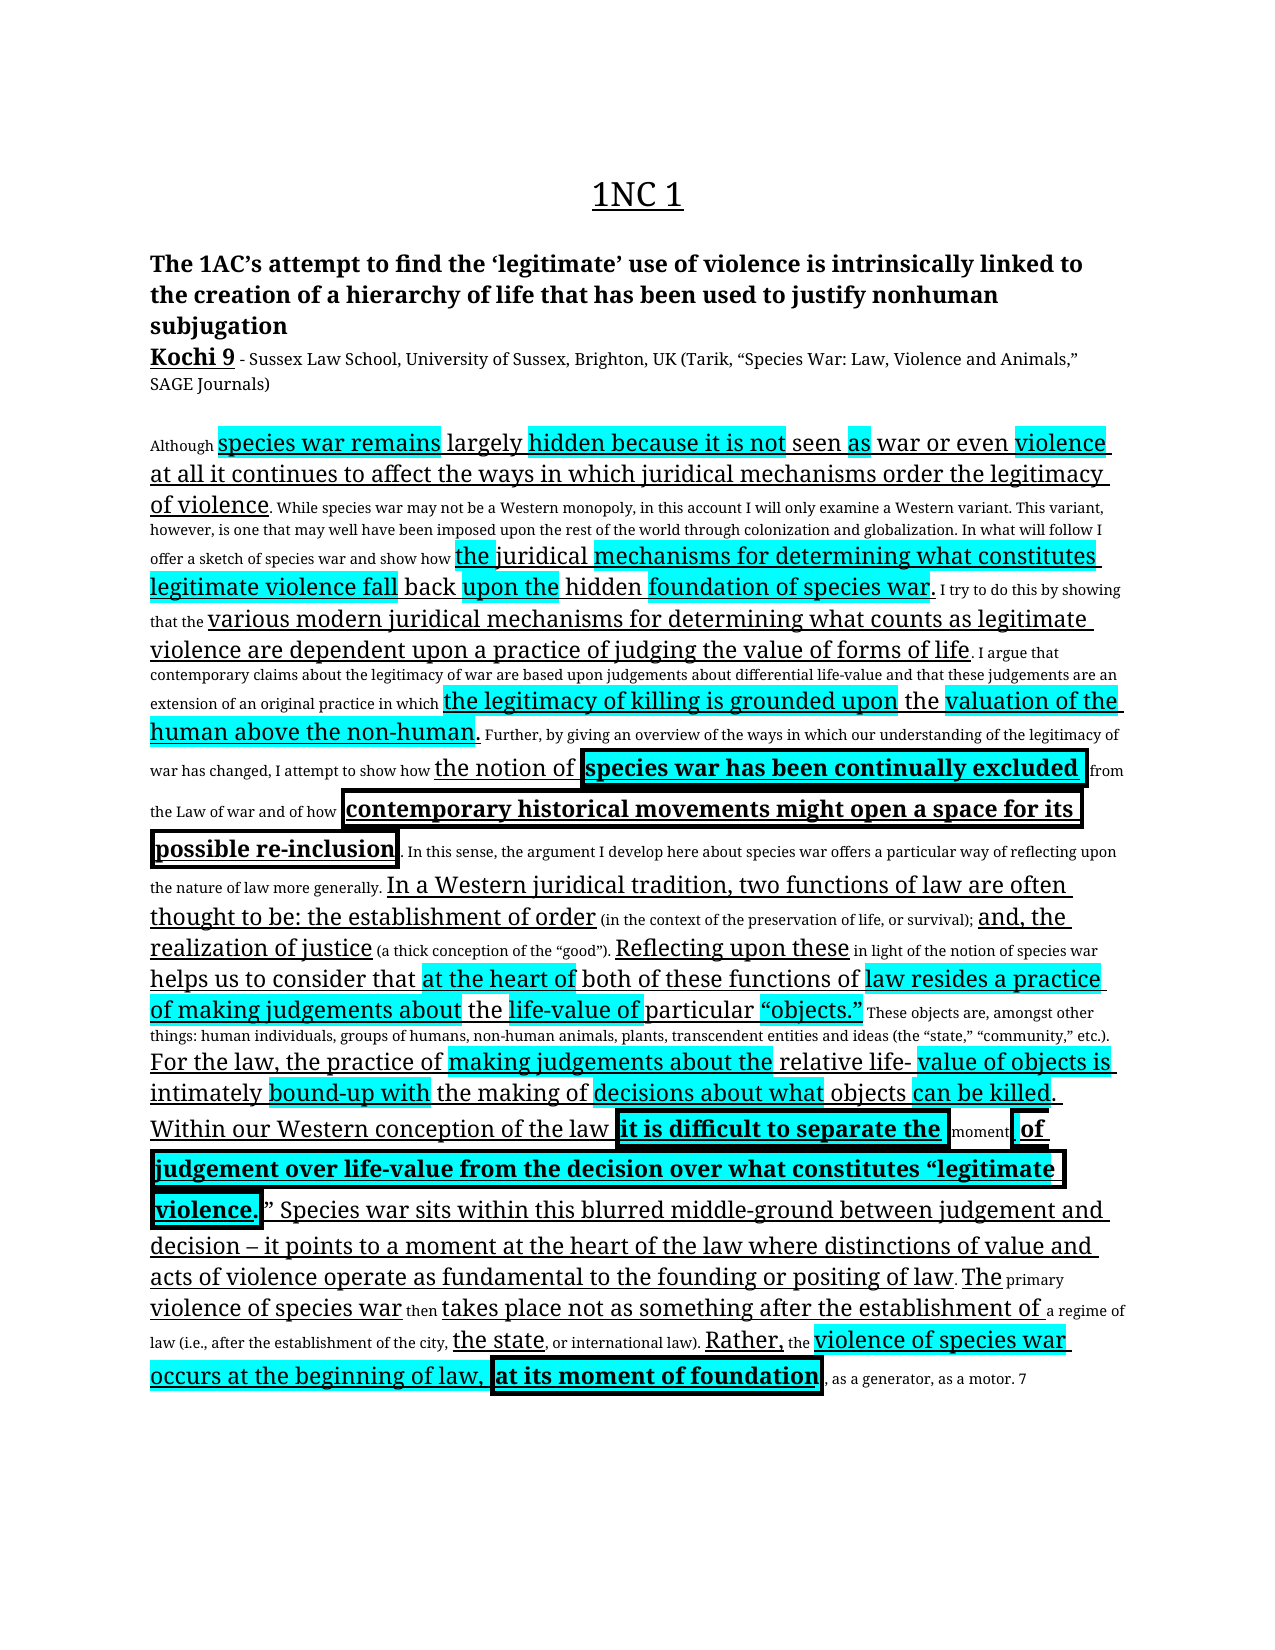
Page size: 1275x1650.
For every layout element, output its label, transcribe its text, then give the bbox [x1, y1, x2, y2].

text Kochi 9 - Sussex Law School, University of Sussex, Brighton, UK (Tarik, “Species War: Law, Violence and Animals,” SAGE Journals) [150, 341, 1125, 395]
text Although species war remains largely hidden because it is not seen as war or even violence at all it continues to affect the ways in which juridical mechanisms order the legitimacy of violence. While species war may not be a Western monopoly, in this account I will only examine a Western variant. This variant, however, is one that may well have been imposed upon the rest of the world through colonization and globalization. In what will follow I offer a sketch of species war and show how the juridical mechanisms for determining what constitutes legitimate violence fall back upon the hidden foundation of species war. I try to do this by showing that the various modern juridical mechanisms for determining what counts as legitimate violence are dependent upon a practice of judging the value of forms of life. I argue that contemporary claims about the legitimacy of war are based upon judgements about differential life-value and that these judgements are an extension of an original practice in which the legitimacy of killing is grounded upon the valuation of the human above the non-human. Further, by giving an overview of the ways in which our understanding of the legitimacy of war has changed, I attempt to show how the notion of species war has been continually excluded from the Law of war and of how contemporary historical movements might open a space for its possible re-inclusion. In this sense, the argument I develop here about species war offers a particular way of reflecting upon the nature of law more generally. In a Western juridical tradition, two functions of law are often thought to be: the establishment of order (in the context of the preservation of life, or survival); and, the realization of justice (a thick conception of the “good”). Reflecting upon these in light of the notion of species war helps us to consider that at the heart of both of these functions of law resides a practice of making judgements about the life-value of particular “objects.” These objects are, amongst other things: human individuals, groups of humans, non-human animals, plants, transcendent entities and ideas (the “state,” “community,” etc.). For the law, the practice of making judgements about the relative life- value of objects is intimately bound-up with the making of decisions about what objects can be killed. Within our Western conception of the law it is difficult to separate the moment of judgement over life-value from the decision over what constitutes “legitimate violence.” Species war sits within this blurred middle-ground between judgement and decision – it points to a moment at the heart of the law where distinctions of value and acts of violence operate as fundamental to the founding or positing of law. The primary violence of species war then takes place not as something after the establishment of a regime of law (i.e., after the establishment of the city, the state, or international law). Rather, the violence of species war occurs at the beginning of law, at its moment of foundation, as a generator, as a motor. 7 [150, 426, 1125, 1396]
subtitle 1nc 1 [150, 171, 1125, 216]
subtitle The 1AC’s attempt to find the ‘legitimate’ use of violence is intrinsically linked to the creation of a hierarchy of life that has been used to justify nonhuman subjugation [150, 247, 1125, 341]
